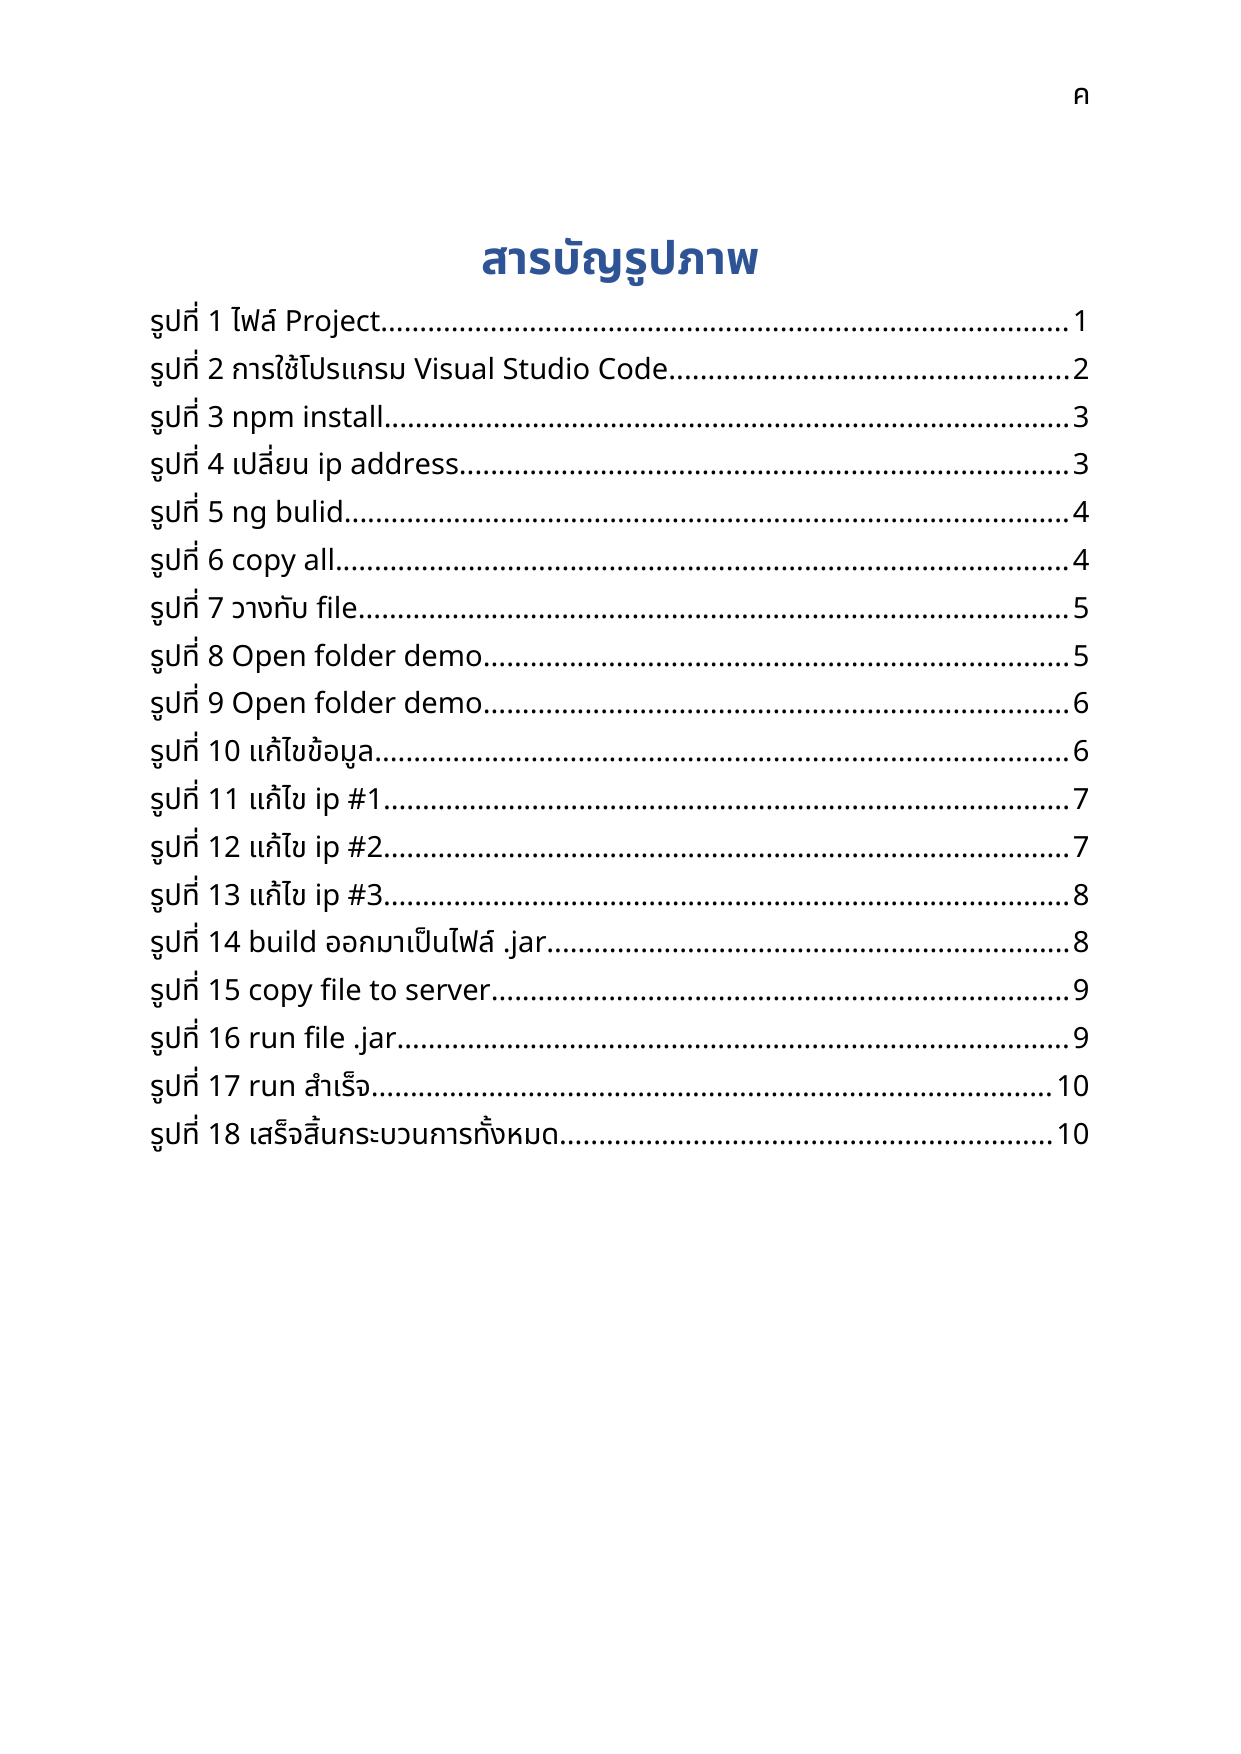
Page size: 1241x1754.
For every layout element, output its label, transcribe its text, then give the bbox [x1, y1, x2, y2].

text รูปที่ 5 ng bulid 4 [150, 491, 1090, 536]
text รูปที่ 10 แก้ไขข้อมูล 6 [150, 731, 1090, 775]
text รูปที่ 2 การใช้โปรแกรม Visual Studio Code 2 [150, 348, 1090, 392]
text รูปที่ 11 แก้ไข ip #1 7 [150, 778, 1090, 823]
text รูปที่ 7 วางทับ file 5 [150, 587, 1090, 631]
text รูปที่ 8 Open folder demo 5 [150, 635, 1090, 679]
text รูปที่ 9 Open folder demo 6 [150, 683, 1090, 727]
text รูปที่ 6 copy all 4 [150, 539, 1090, 583]
text รูปที่ 14 build ออกมาเป็นไฟล์ .jar 8 [150, 922, 1090, 966]
text รูปที่ 12 แก้ไข ip #2 7 [150, 826, 1090, 870]
subtitle สารบัญรูปภาพ [150, 225, 1090, 295]
text รูปที่ 3 npm install 3 [150, 396, 1090, 440]
text รูปที่ 1 ไฟล์ Project 1 [150, 300, 1090, 344]
text รูปที่ 15 copy file to server 9 [150, 969, 1090, 1014]
text รูปที่ 4 เปลี่ยน ip address 3 [150, 444, 1090, 488]
text รูปที่ 17 run สำเร็จ 10 [150, 1065, 1090, 1109]
text รูปที่ 18 เสร็จสิ้นกระบวนการทั้งหมด 10 [150, 1113, 1090, 1157]
text รูปที่ 13 แก้ไข ip #3 8 [150, 874, 1090, 918]
text รูปที่ 16 run file .jar 9 [150, 1017, 1090, 1062]
